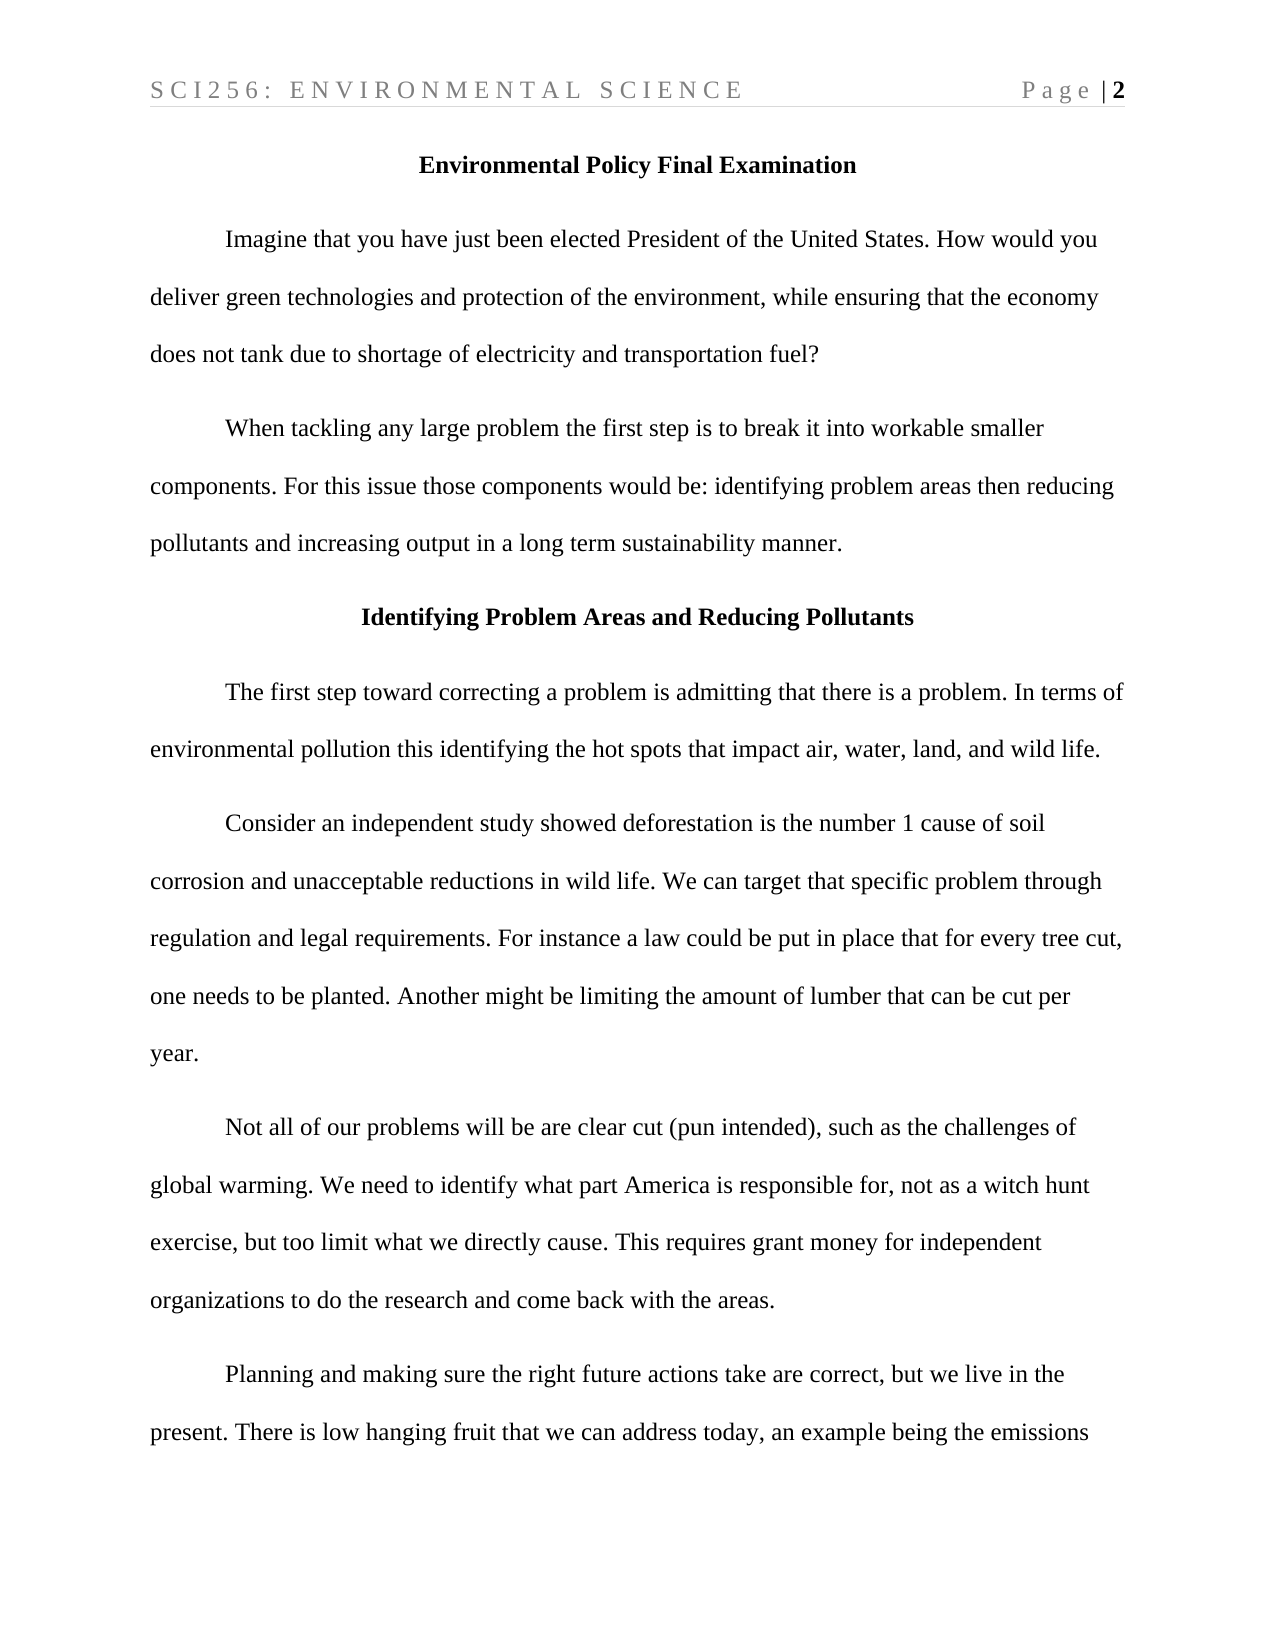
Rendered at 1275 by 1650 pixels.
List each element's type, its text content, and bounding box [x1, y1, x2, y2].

text Not all of our problems will be are clear cut (pun intended), such as the challenges of global warming. We need to identify what part America is responsible for, not as a witch hunt exercise, but too limit what we directly cause. This requires grant money for independent organizations to do the research and come back with the areas. [150, 1112, 1125, 1314]
subtitle Identifying Problem Areas and Reducing Pollutants [150, 602, 1125, 631]
text Imagine that you have just been elected President of the United States. How would you deliver green technologies and protection of the environment, while ensuring that the economy does not tank due to shortage of electricity and transportation fuel? [150, 224, 1125, 368]
subtitle Environmental Policy Final Examination [150, 150, 1125, 179]
text Consider an independent study showed deforestation is the number 1 cause of soil corrosion and unacceptable reductions in wild life. We can target that specific problem through regulation and legal requirements. For instance a law could be put in place that for every tree cut, one needs to be planted. Another might be limiting the amount of lumber that can be cut per year. [150, 808, 1125, 1067]
text When tackling any large problem the first step is to break it into workable smaller components. For this issue those components would be: identifying problem areas then reducing pollutants and increasing output in a long term sustainability manner. [150, 413, 1125, 557]
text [150, 1359, 1125, 1445]
text The first step toward correcting a problem is admitting that there is a problem. In terms of environmental pollution this identifying the hot spots that impact air, water, land, and wild life. [150, 677, 1125, 763]
